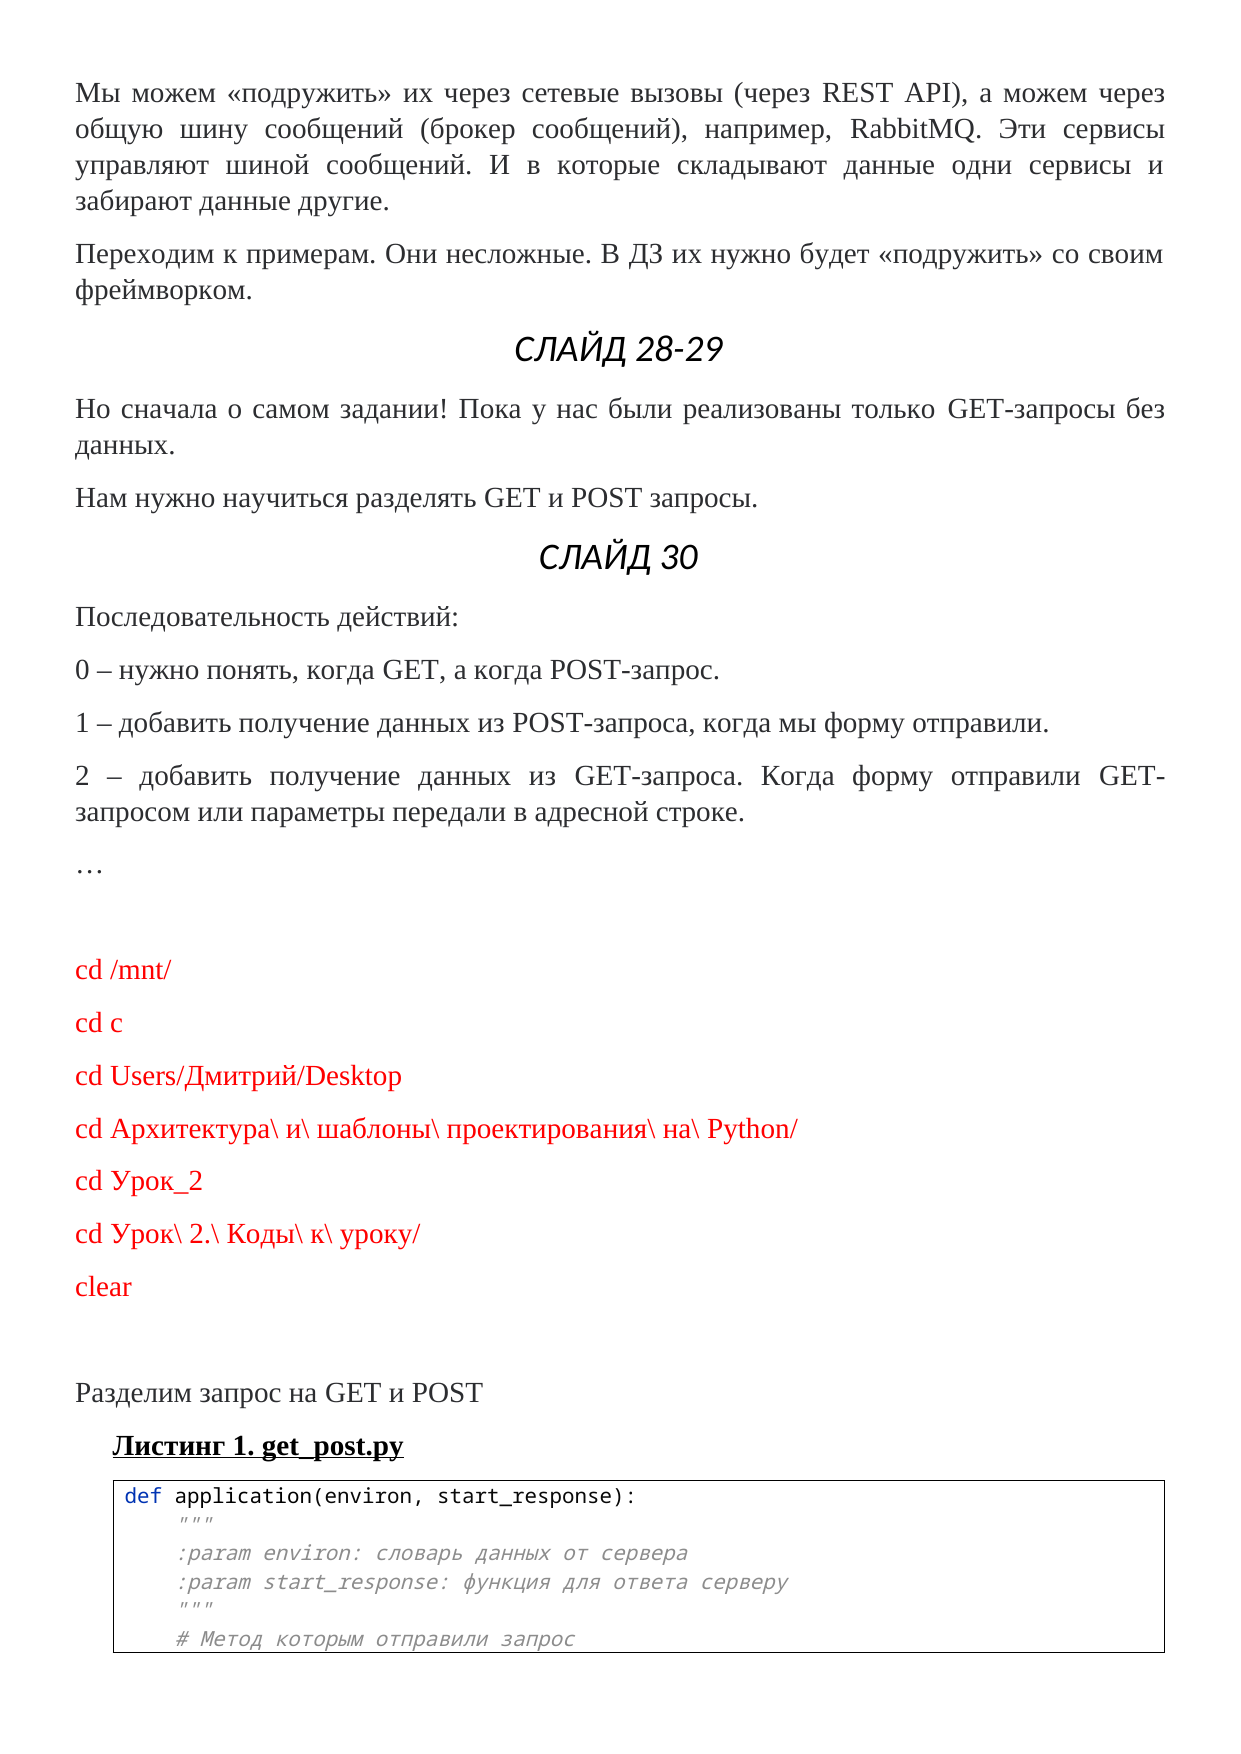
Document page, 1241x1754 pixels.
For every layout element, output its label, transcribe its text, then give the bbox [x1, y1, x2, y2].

text Переходим к примерам. Они несложные. В ДЗ их нужно будет «подружить» со своим фреймворком. [75, 236, 1165, 306]
text cd Урок_2 [75, 1163, 1165, 1197]
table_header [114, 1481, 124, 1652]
text Мы можем «подружить» их через сетевые вызовы (через REST API), а можем через общую шину сообщений (брокер сообщений), например, RabbitMQ. Эти сервисы управляют шиной сообщений. И в которые складывают данные одни сервисы и забирают данные другие. [75, 75, 1165, 217]
text СЛАЙД 30 [75, 533, 1165, 579]
text Листинг 1. get_post.py [112, 1428, 1165, 1461]
text cd /mnt/ [75, 952, 1165, 986]
text СЛАЙД 28-29 [75, 325, 1165, 371]
text Разделим запрос на GET и POST [75, 1375, 1165, 1408]
text Последовательность действий: [75, 599, 1165, 633]
text cd Users/Дмитрий/Desktop [75, 1058, 1165, 1091]
text 0 – нужно понять, когда GET, а когда POST-запрос. [75, 652, 1165, 686]
text cd c [75, 1005, 1165, 1039]
text clear [75, 1269, 1165, 1303]
text cd Урок\ 2.\ Коды\ к\ уроку/ [75, 1216, 1165, 1250]
text Но сначала о самом задании! Пока у нас были реализованы только GET-запросы без данных. [75, 391, 1165, 461]
text … [75, 847, 1165, 880]
text 1 – добавить получение данных из POST-запроса, когда мы форму отправили. [75, 705, 1165, 738]
text Нам нужно научиться разделять GET и POST запросы. [75, 480, 1165, 514]
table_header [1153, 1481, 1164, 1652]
text cd Архитектура\ и\ шаблоны\ проектирования\ на\ Python/ [75, 1111, 1165, 1144]
text 2 – добавить получение данных из GET-запроса. Когда форму отправили GET-запросом или параметры передали в адресной строке. [75, 758, 1165, 827]
